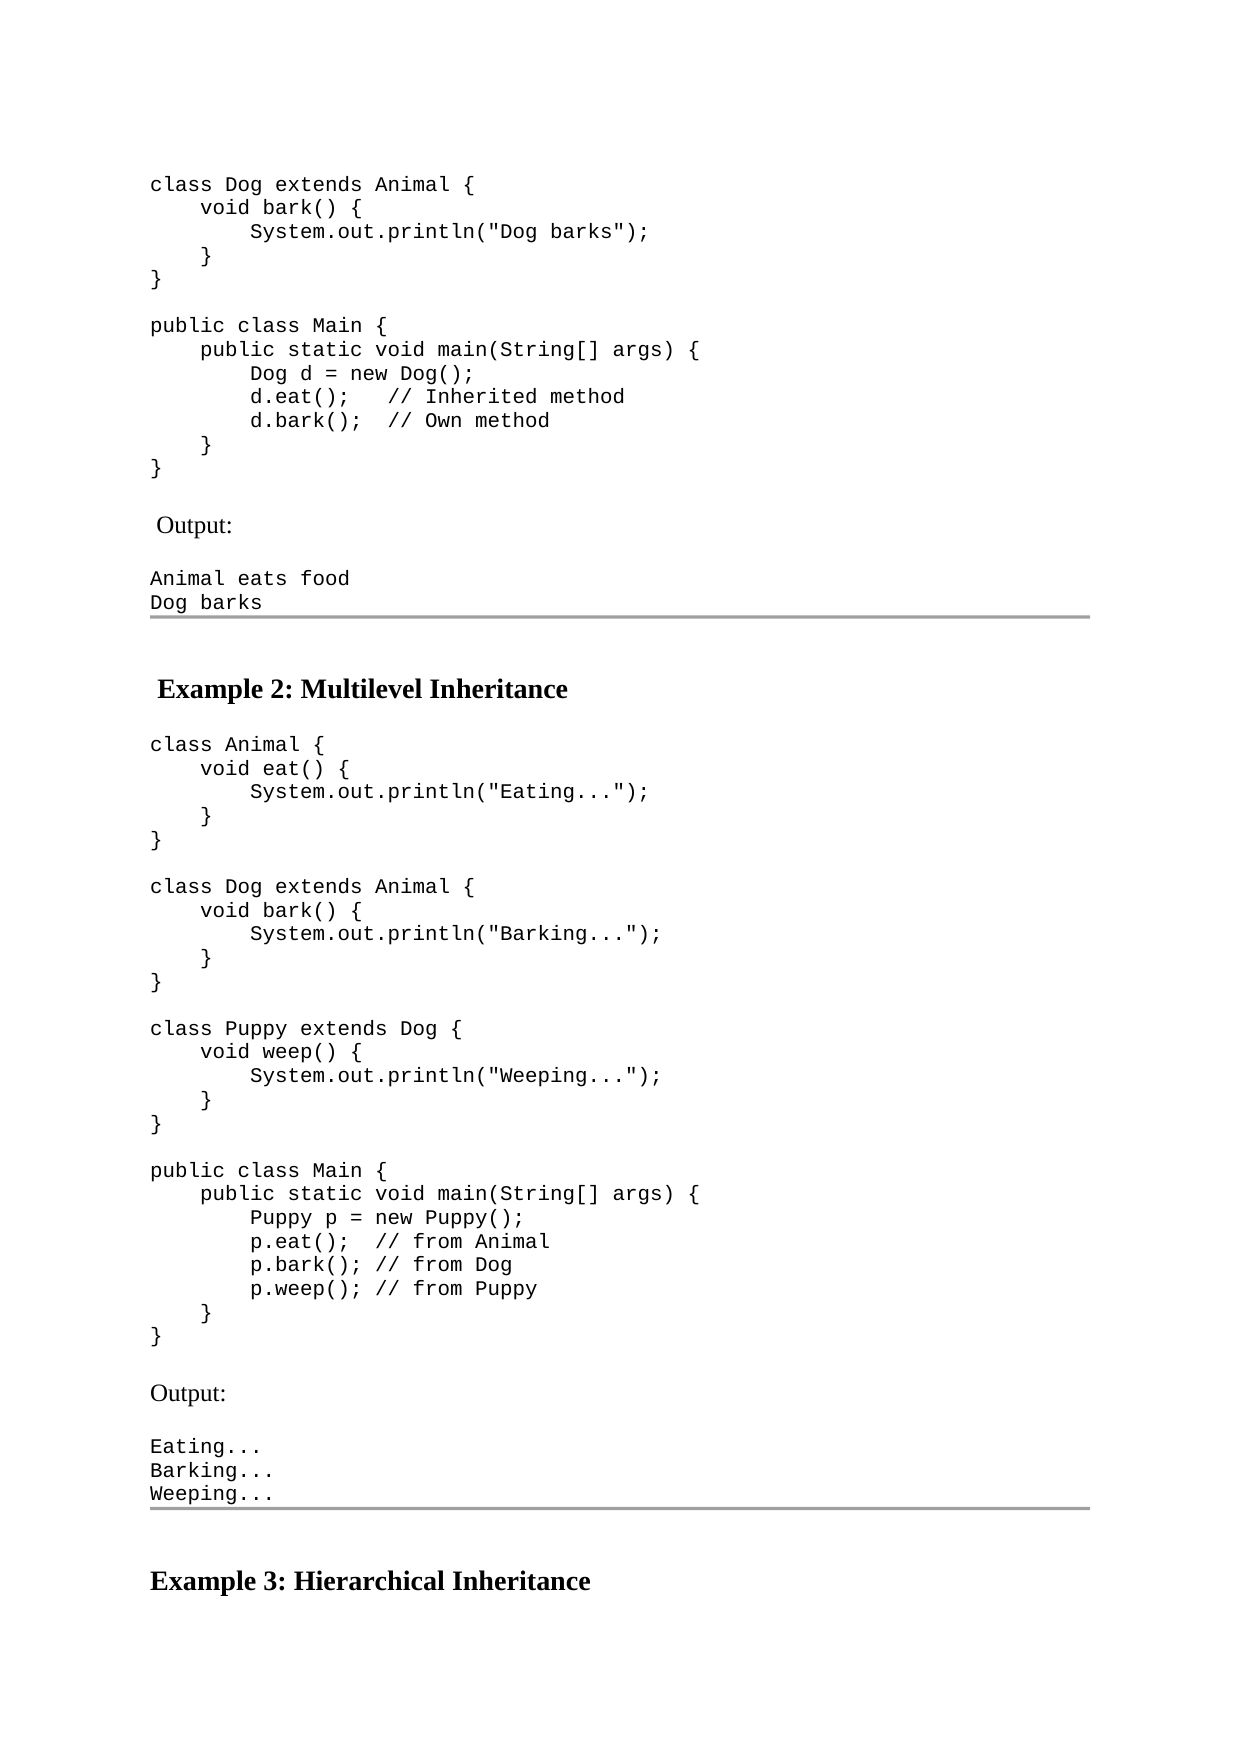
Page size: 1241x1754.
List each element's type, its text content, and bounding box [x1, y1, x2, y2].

text Eating... [150, 1436, 1090, 1460]
text Output: [150, 1378, 1090, 1407]
text void bark() { [150, 900, 1090, 923]
text } [150, 947, 1090, 971]
text Barking... [150, 1460, 1090, 1483]
text Puppy p = new Puppy(); [150, 1207, 1090, 1231]
text } [150, 805, 1090, 829]
text } [150, 1325, 1090, 1349]
text Example 2: Multilevel Inheritance [150, 673, 1090, 705]
text } [150, 971, 1090, 994]
text p.weep(); // from Puppy [150, 1278, 1090, 1302]
text } [150, 268, 1090, 292]
text class Dog extends Animal { [150, 876, 1090, 900]
text void eat() { [150, 758, 1090, 781]
text Dog barks [150, 592, 1090, 615]
text } [150, 434, 1090, 457]
text public class Main { [150, 1160, 1090, 1183]
text Output: [150, 510, 1090, 539]
text Example 3: Hierarchical Inheritance [150, 1564, 1090, 1597]
text } [150, 829, 1090, 852]
text System.out.println("Eating..."); [150, 781, 1090, 805]
text p.bark(); // from Dog [150, 1254, 1090, 1278]
text void bark() { [150, 197, 1090, 221]
text void weep() { [150, 1042, 1090, 1065]
text d.eat(); // Inherited method [150, 386, 1090, 410]
text } [150, 1112, 1090, 1136]
text class Animal { [150, 734, 1090, 758]
text Weeping... [150, 1483, 1090, 1506]
text public static void main(String[] args) { [150, 339, 1090, 363]
text public static void main(String[] args) { [150, 1183, 1090, 1207]
text System.out.println("Weeping..."); [150, 1065, 1090, 1089]
text class Puppy extends Dog { [150, 1018, 1090, 1042]
text System.out.println("Dog barks"); [150, 221, 1090, 244]
text class Dog extends Animal { [150, 174, 1090, 197]
text Animal eats food [150, 568, 1090, 592]
text } [150, 1302, 1090, 1325]
text } [150, 1089, 1090, 1112]
text public class Main { [150, 316, 1090, 339]
text Dog d = new Dog(); [150, 363, 1090, 386]
text System.out.println("Barking..."); [150, 923, 1090, 947]
text p.eat(); // from Animal [150, 1231, 1090, 1254]
text } [150, 244, 1090, 268]
text } [150, 457, 1090, 481]
text d.bark(); // Own method [150, 410, 1090, 434]
